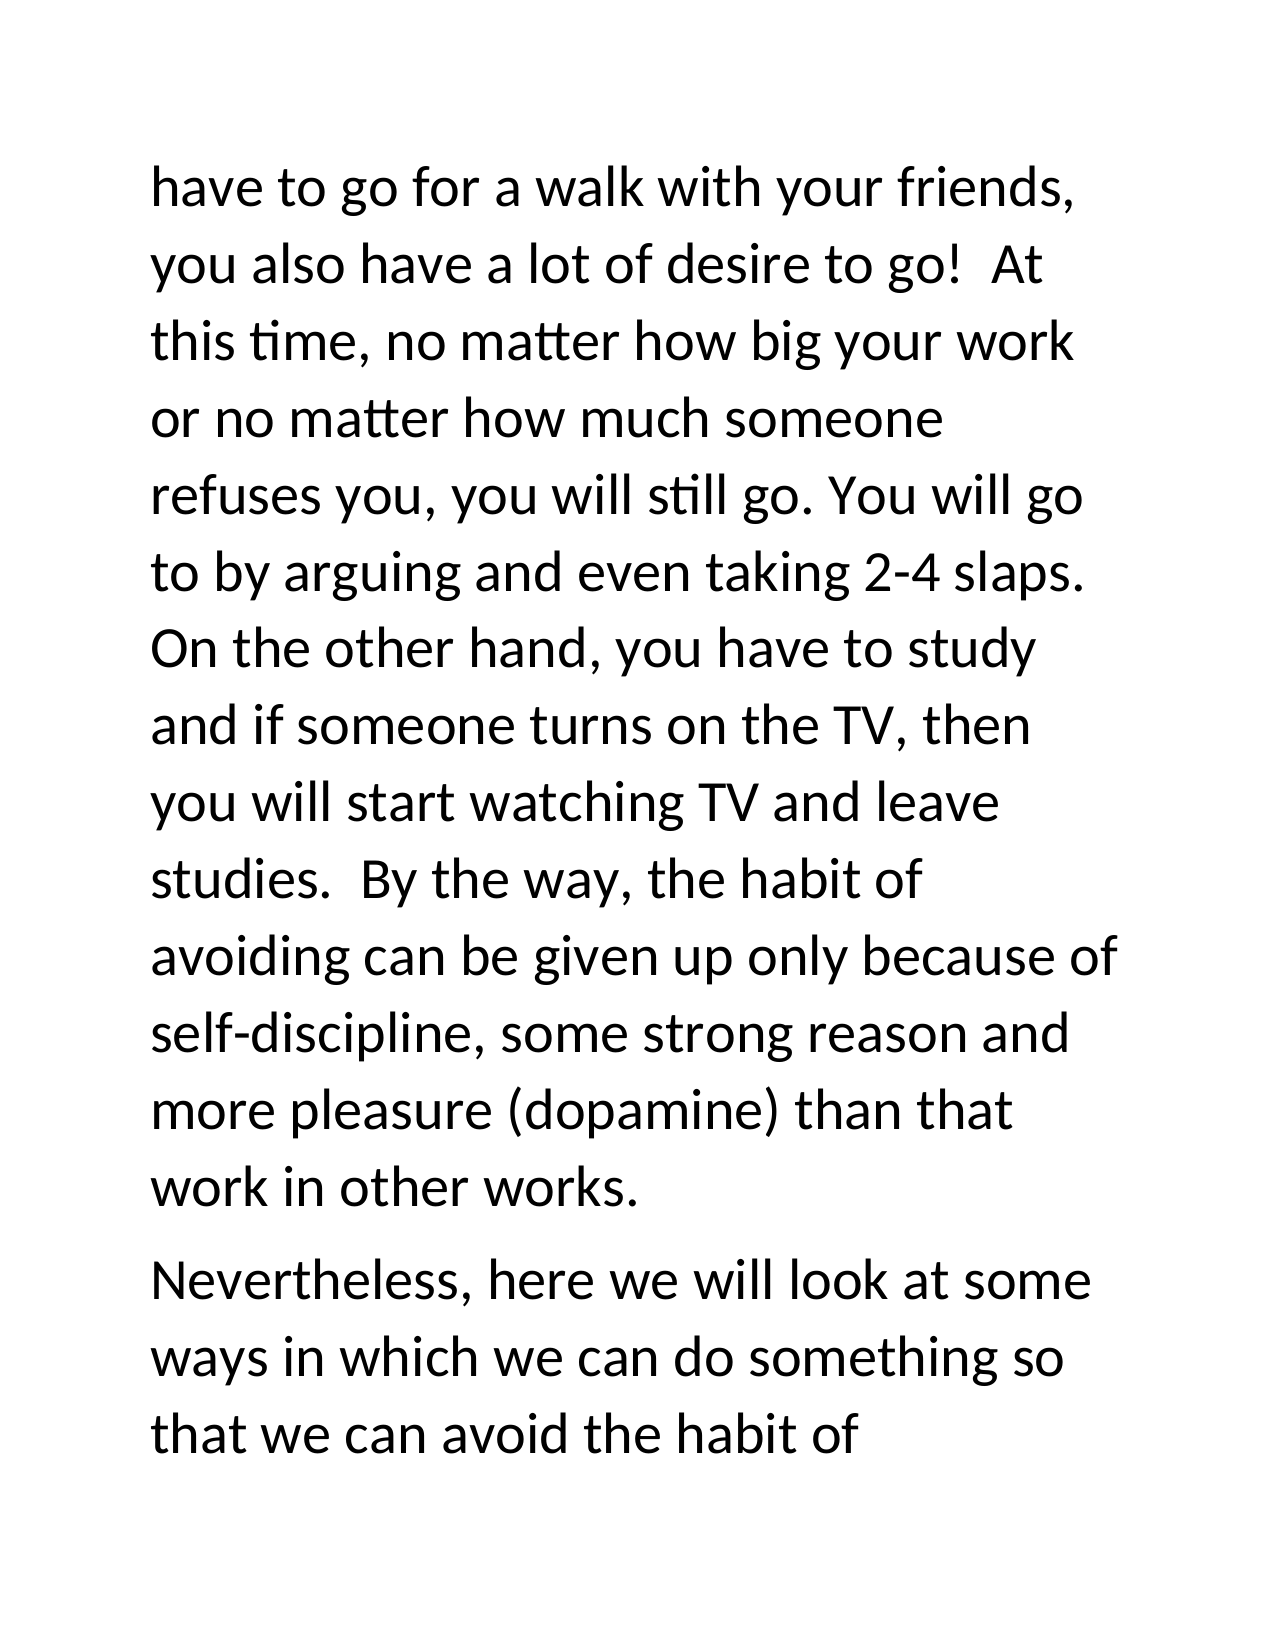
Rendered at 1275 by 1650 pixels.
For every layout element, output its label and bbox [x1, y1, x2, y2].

text [150, 150, 1125, 1221]
text [150, 1243, 1125, 1468]
